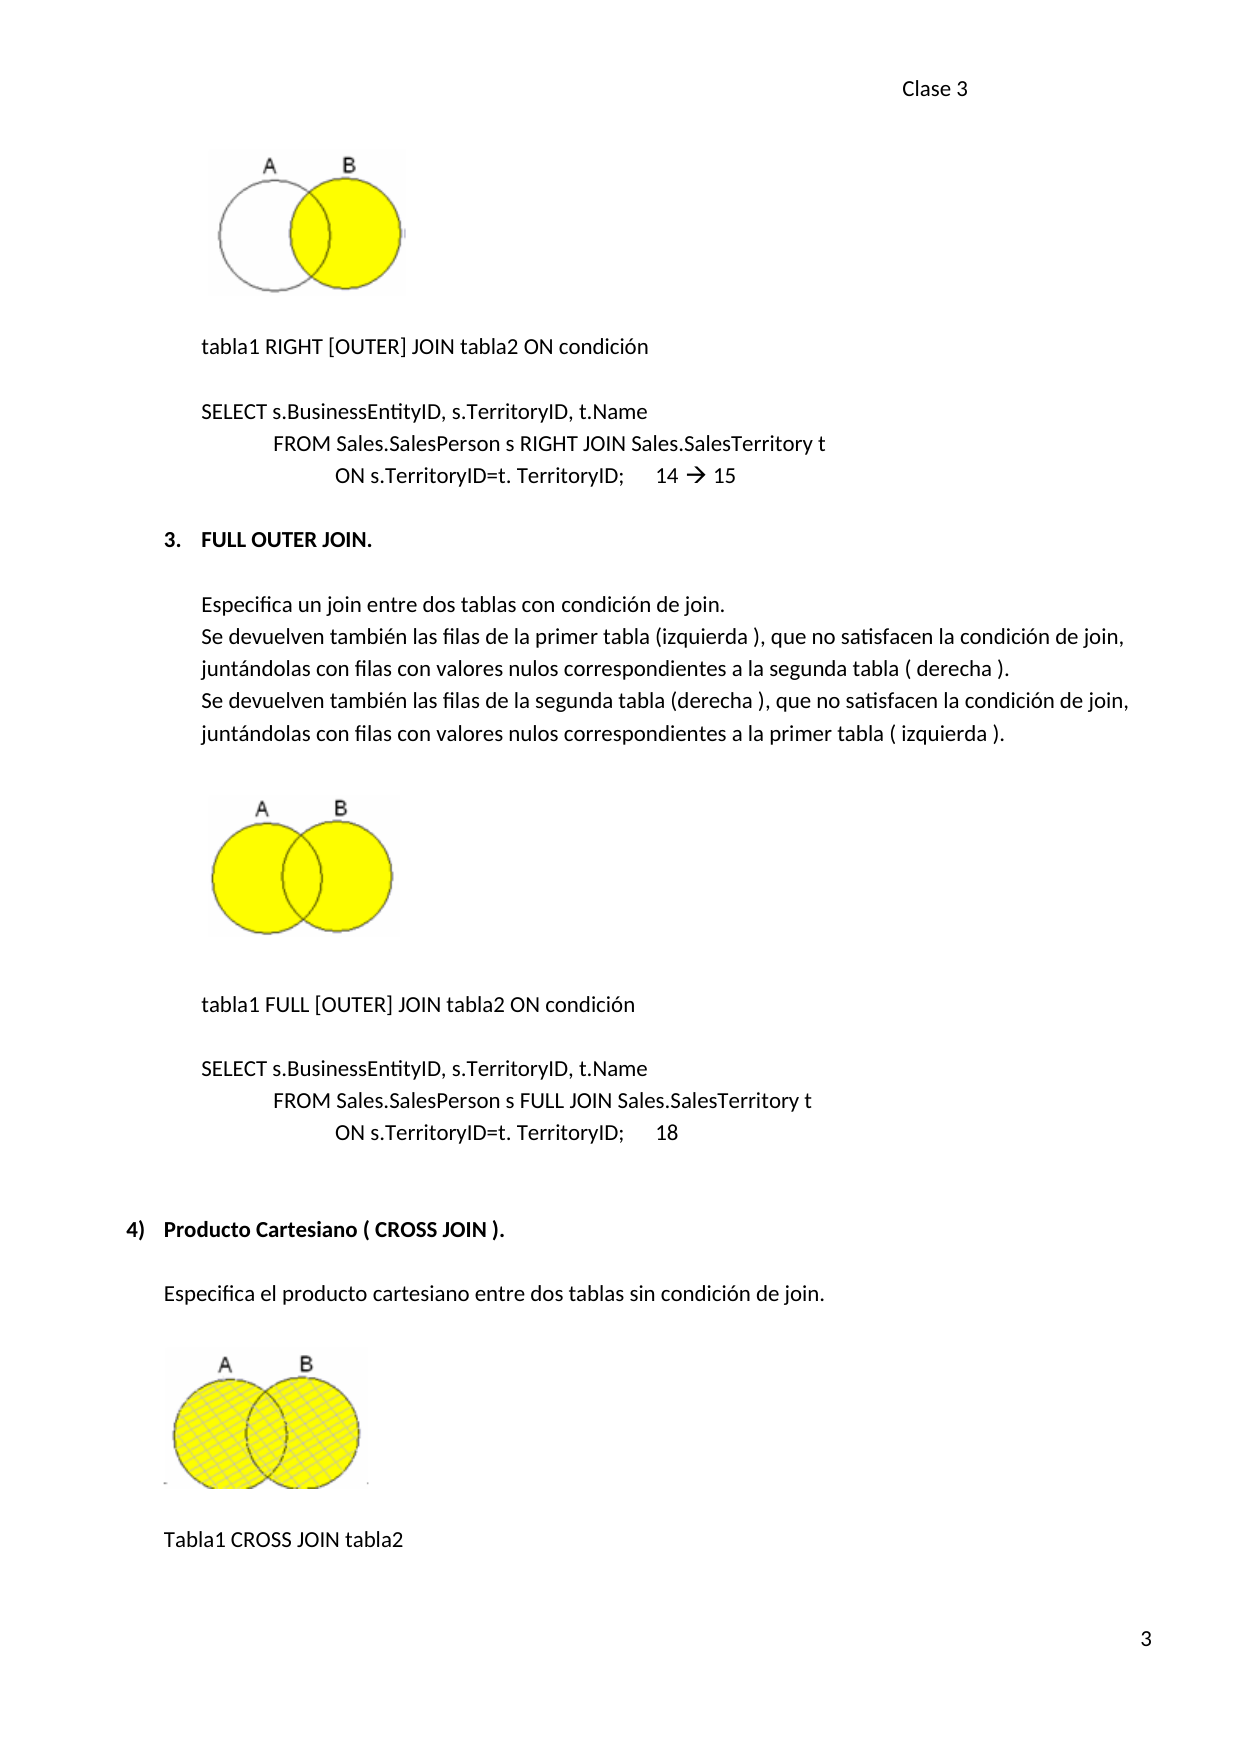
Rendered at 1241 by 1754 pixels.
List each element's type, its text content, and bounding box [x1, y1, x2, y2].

list Tabla1 CROSS JOIN tabla2 [164, 1525, 1152, 1553]
list Se devuelven también las filas de la primer tabla (izquierda ), que no satisfacen la condición de join, juntándolas con filas con valores nulos correspondientes a la segunda tabla ( derecha ). [201, 622, 1152, 682]
list tabla1 RIGHT [OUTER] JOIN tabla2 ON condición [201, 332, 1152, 360]
list FULL OUTER JOIN. [164, 526, 1152, 553]
list ON s.TerritoryID=t. TerritoryID; 14 15 [201, 461, 1152, 489]
list Especifica un join entre dos tablas con condición de join. [201, 590, 1152, 618]
list Producto Cartesiano ( CROSS JOIN ). [126, 1215, 1152, 1243]
list FROM Sales.SalesPerson s RIGHT JOIN Sales.SalesTerritory t [201, 429, 1152, 457]
list Se devuelven también las filas de la segunda tabla (derecha ), que no satisfacen la condición de join, juntándolas con filas con valores nulos correspondientes a la primer tabla ( izquierda ). [201, 686, 1152, 747]
picture [201, 147, 420, 296]
list Especifica el producto cartesiano entre dos tablas sin condición de join. [164, 1279, 1152, 1307]
picture [201, 783, 400, 954]
list SELECT s.BusinessEntityID, s.TerritoryID, t.Name [201, 1054, 1152, 1082]
list ON s.TerritoryID=t. TerritoryID; 18 [201, 1118, 1152, 1146]
list tabla1 FULL [OUTER] JOIN tabla2 ON condición [201, 990, 1152, 1018]
list SELECT s.BusinessEntityID, s.TerritoryID, t.Name [201, 397, 1152, 425]
picture [163, 1343, 369, 1489]
list FROM Sales.SalesPerson s FULL JOIN Sales.SalesTerritory t [201, 1086, 1152, 1114]
